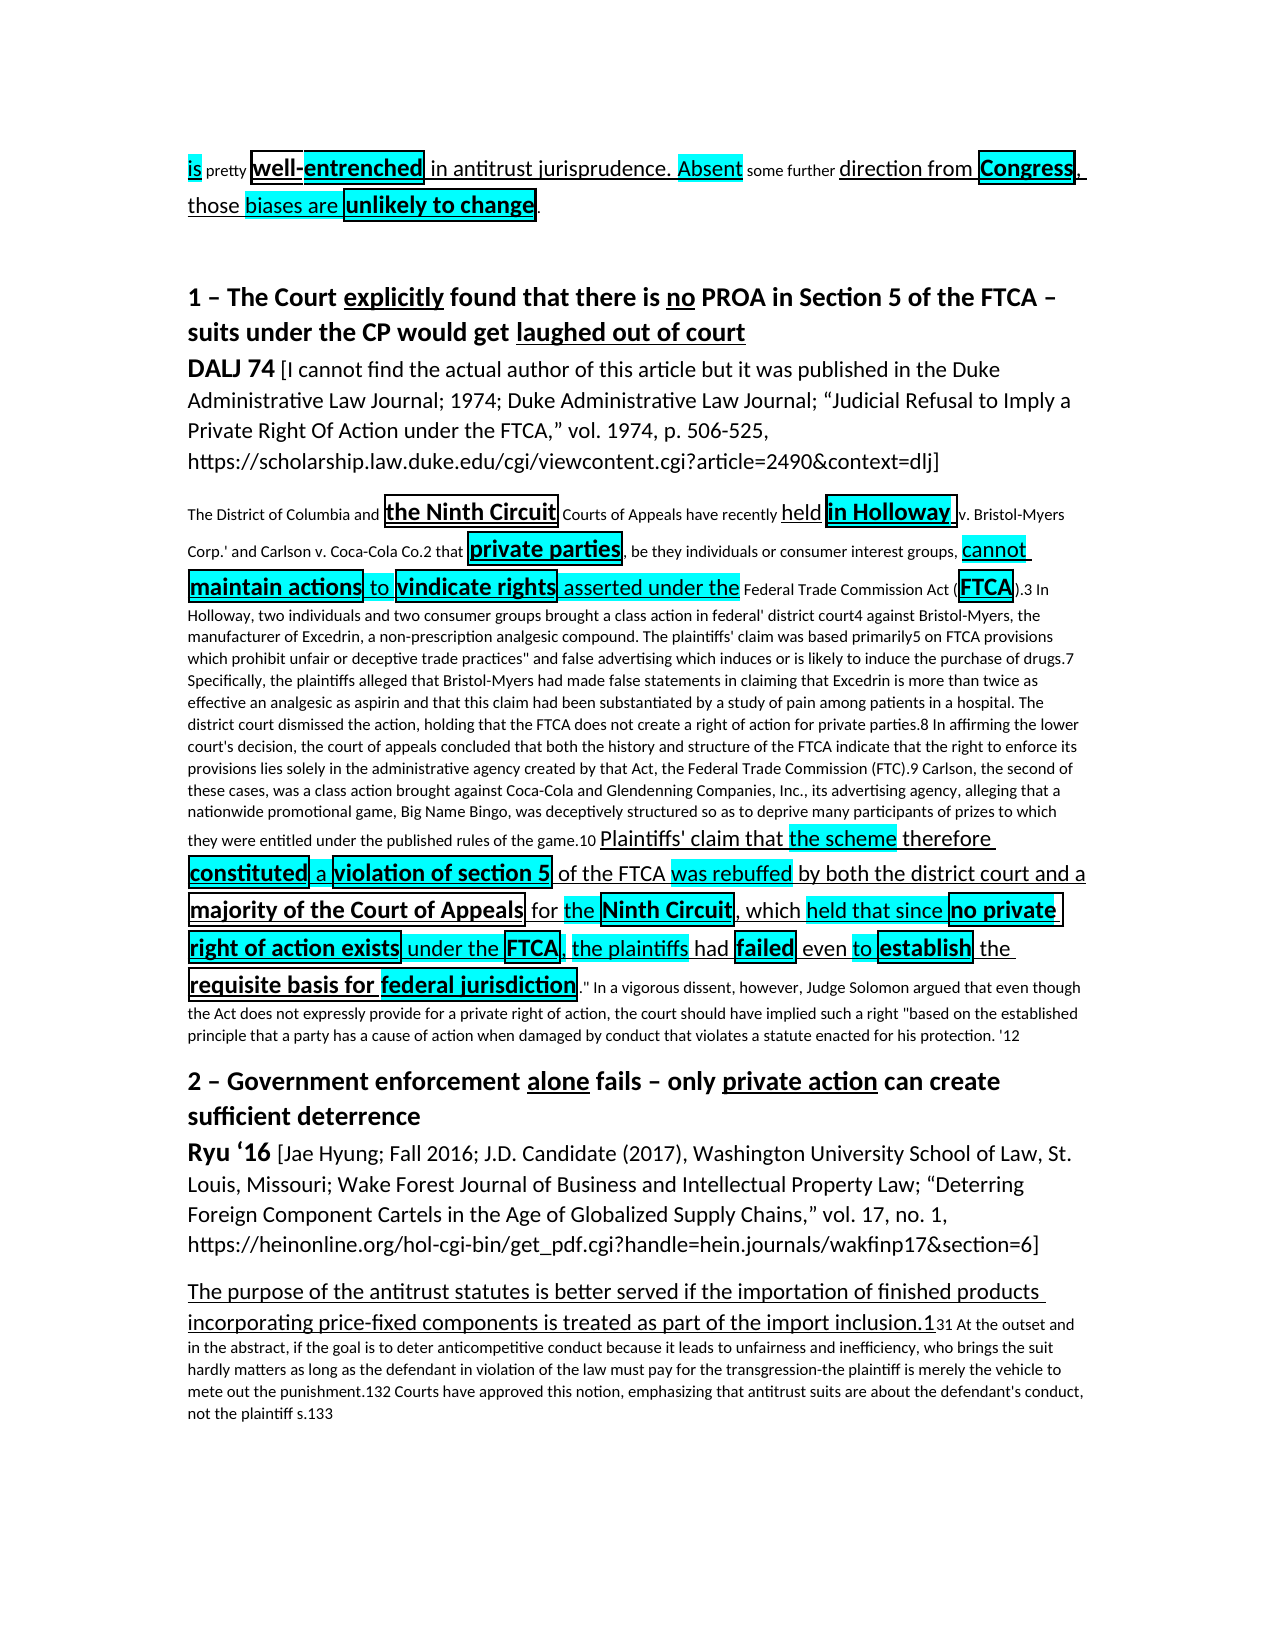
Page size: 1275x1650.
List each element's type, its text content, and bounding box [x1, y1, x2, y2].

text The District of Columbia and the Ninth Circuit Courts of Appeals have recently held in Holloway v. Bristol-Myers Corp.' and Carlson v. Coca-Cola Co.2 that private parties, be they individuals or consumer interest groups, cannot maintain actions to vindicate rights asserted under the Federal Trade Commission Act (FTCA).3 In Holloway, two individuals and two consumer groups brought a class action in federal' district court4 against Bristol-Myers, the manufacturer of Excedrin, a non-prescription analgesic compound. The plaintiffs' claim was based primarily5 on FTCA provisions which prohibit unfair or deceptive trade practices" and false advertising which induces or is likely to induce the purchase of drugs.7 Specifically, the plaintiffs alleged that Bristol-Myers had made false statements in claiming that Excedrin is more than twice as effective an analgesic as aspirin and that this claim had been substantiated by a study of pain among patients in a hospital. The district court dismissed the action, holding that the FTCA does not create a right of action for private parties.8 In affirming the lower court's decision, the court of appeals concluded that both the history and structure of the FTCA indicate that the right to enforce its provisions lies solely in the administrative agency created by that Act, the Federal Trade Commission (FTC).9 Carlson, the second of these cases, was a class action brought against Coca-Cola and Glendenning Companies, Inc., its advertising agency, alleging that a nationwide promotional game, Big Name Bingo, was deceptively structured so as to deprive many participants of prizes to which they were entitled under the published rules of the game.10 Plaintiffs' claim that the scheme therefore constituted a violation of section 5 of the FTCA was rebuffed by both the district court and a majority of the Court of Appeals for the Ninth Circuit, which held that since no private right of action exists under the FTCA, the plaintiffs had failed even to establish the requisite basis for federal jurisdiction." In a vigorous dissent, however, Judge Solomon argued that even though the Act does not expressly provide for a private right of action, the court should have implied such a right "based on the established principle that a party has a cause of action when damaged by conduct that violates a statute enacted for his protection. '12 [187, 494, 1087, 1046]
text The purpose of the antitrust statutes is better served if the importation of finished products incorporating price-fixed components is treated as part of the import inclusion.131 At the outset and in the abstract, if the goal is to deter anticompetitive conduct because it leads to unfairness and inefficiency, who brings the suit hardly matters as long as the defendant in violation of the law must pay for the transgression-the plaintiff is merely the vehicle to mete out the punishment.132 Courts have approved this notion, emphasizing that antitrust suits are about the defendant's conduct, not the plaintiff s.133 [187, 1277, 1087, 1423]
text DALJ 74 [I cannot find the actual author of this article but it was published in the Duke Administrative Law Journal; 1974; Duke Administrative Law Journal; “Judicial Refusal to Imply a Private Right Of Action under the FTCA,” vol. 1974, p. 506-525, https://scholarship.law.duke.edu/cgi/viewcontent.cgi?article=2490&context=dlj] [187, 351, 1087, 475]
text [187, 150, 1087, 222]
subtitle 1 – The Court explicitly found that there is no PROA in Section 5 of the FTCA – suits under the CP would get laughed out of court [187, 280, 1087, 349]
text Ryu ‘16 [Jae Hyung; Fall 2016; J.D. Candidate (2017), Washington University School of Law, St. Louis, Missouri; Wake Forest Journal of Business and Intellectual Property Law; “Deterring Foreign Component Cartels in the Age of Globalized Supply Chains,” vol. 17, no. 1, https://heinonline.org/hol-cgi-bin/get_pdf.cgi?handle=hein.journals/wakfinp17&section=6] [187, 1135, 1087, 1259]
subtitle 2 – Government enforcement alone fails – only private action can create sufficient deterrence [187, 1064, 1087, 1132]
